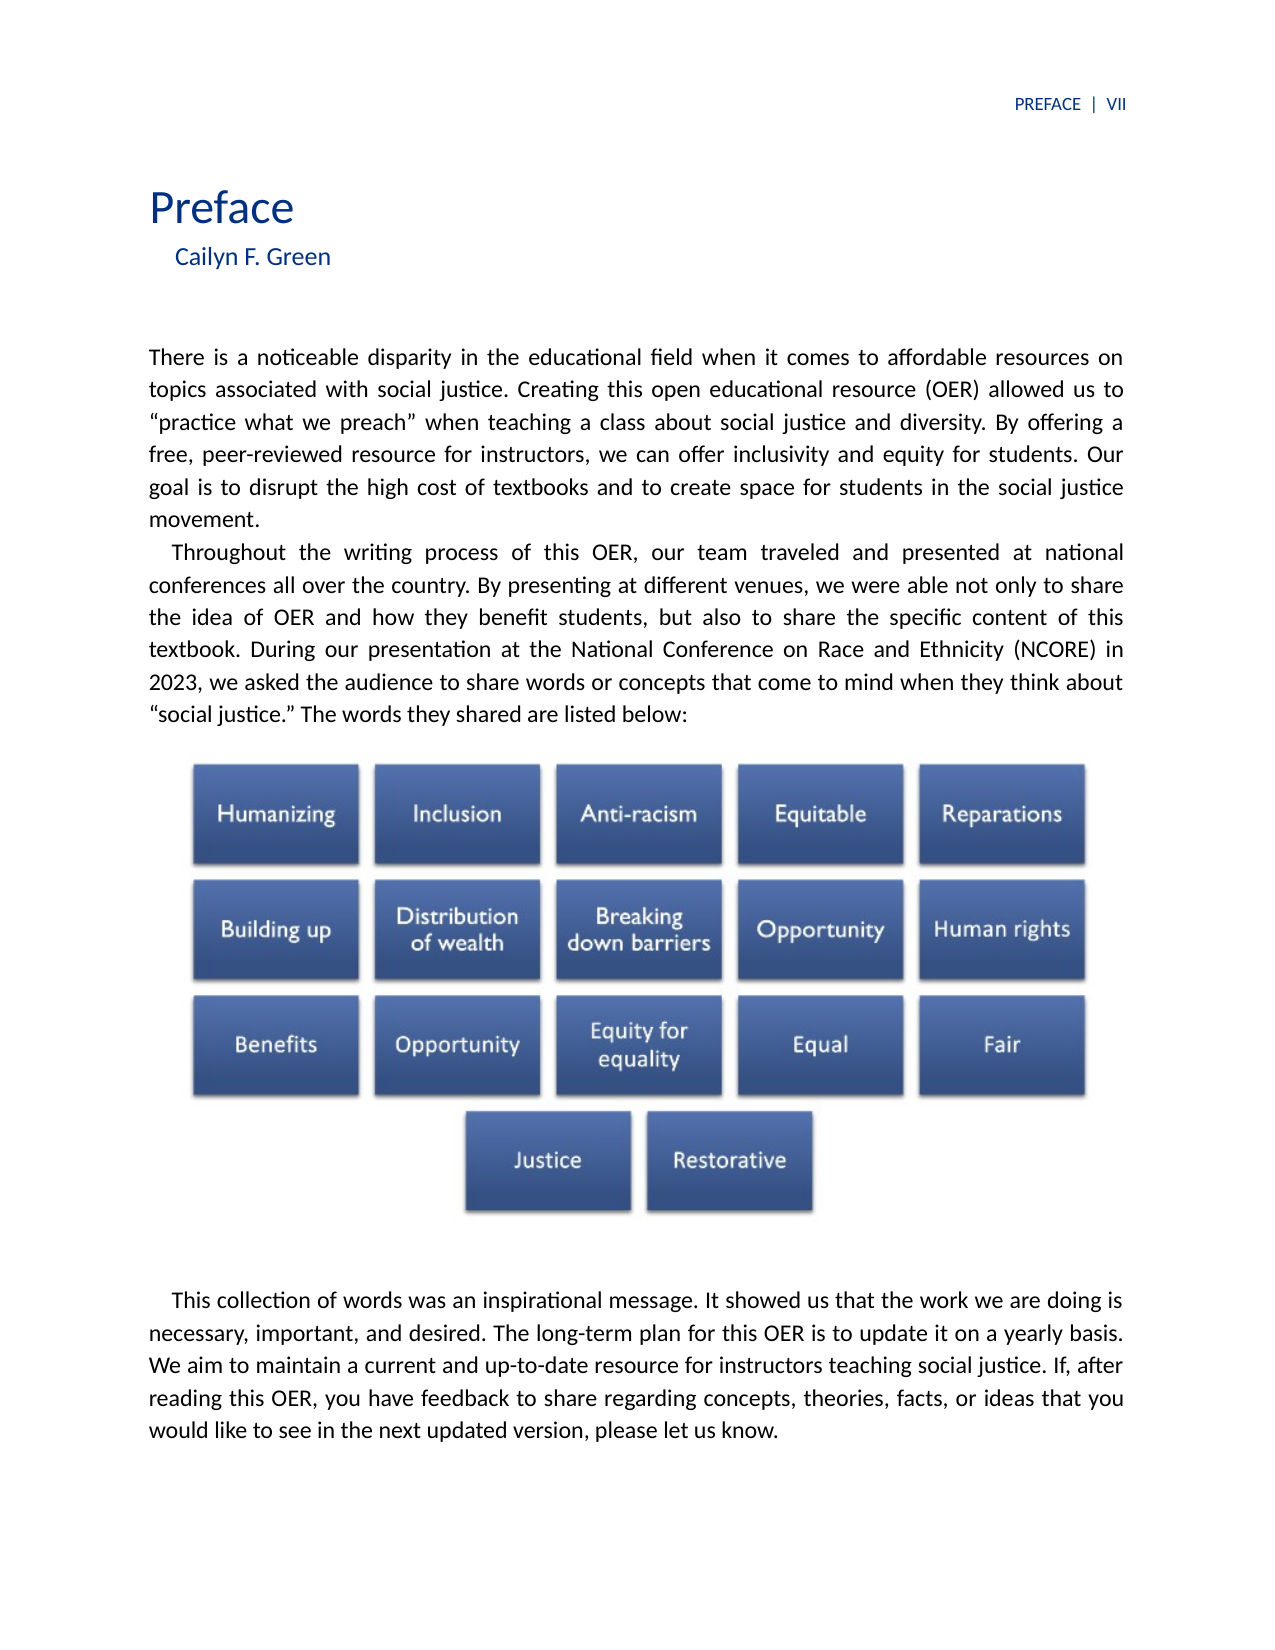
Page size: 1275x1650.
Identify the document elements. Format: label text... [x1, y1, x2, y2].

text This collection of words was an inspirational message. It showed us that the work we are doing is necessary, important, and desired. The long-term plan for this OER is to update it on a yearly basis. We aim to maintain a current and up-to-date resource for instructors teaching social justice. If, after reading this OER, you have feedback to share regarding concepts, theories, facts, or ideas that you would like to see in the next updated version, please let us know. [148, 1286, 1125, 1444]
subtitle Preface [149, 177, 1125, 236]
text PREFACE | VII [150, 92, 1127, 115]
picture [150, 732, 1125, 1237]
subtitle Cailyn F. Green [175, 240, 1125, 272]
text Throughout the writing process of this OER, our team traveled and presented at national conferences all over the country. By presenting at different venues, we were able not only to share the idea of OER and how they benefit students, but also to share the specific content of this textbook. During our presentation at the National Conference on Race and Ethnicity (NCORE) in 2023, we asked the audience to share words or concepts that come to mind when they think about “social justice.” The words they shared are listed below: [148, 537, 1125, 729]
text There is a noticeable disparity in the educational field when it comes to affordable resources on topics associated with social justice. Creating this open educational resource (OER) allowed us to “practice what we preach” when teaching a class about social justice and diversity. By offering a free, peer-reviewed resource for instructors, we can offer inclusivity and equity for students. Our goal is to disrupt the high cost of textbooks and to create space for students in the social justice movement. [148, 342, 1125, 533]
